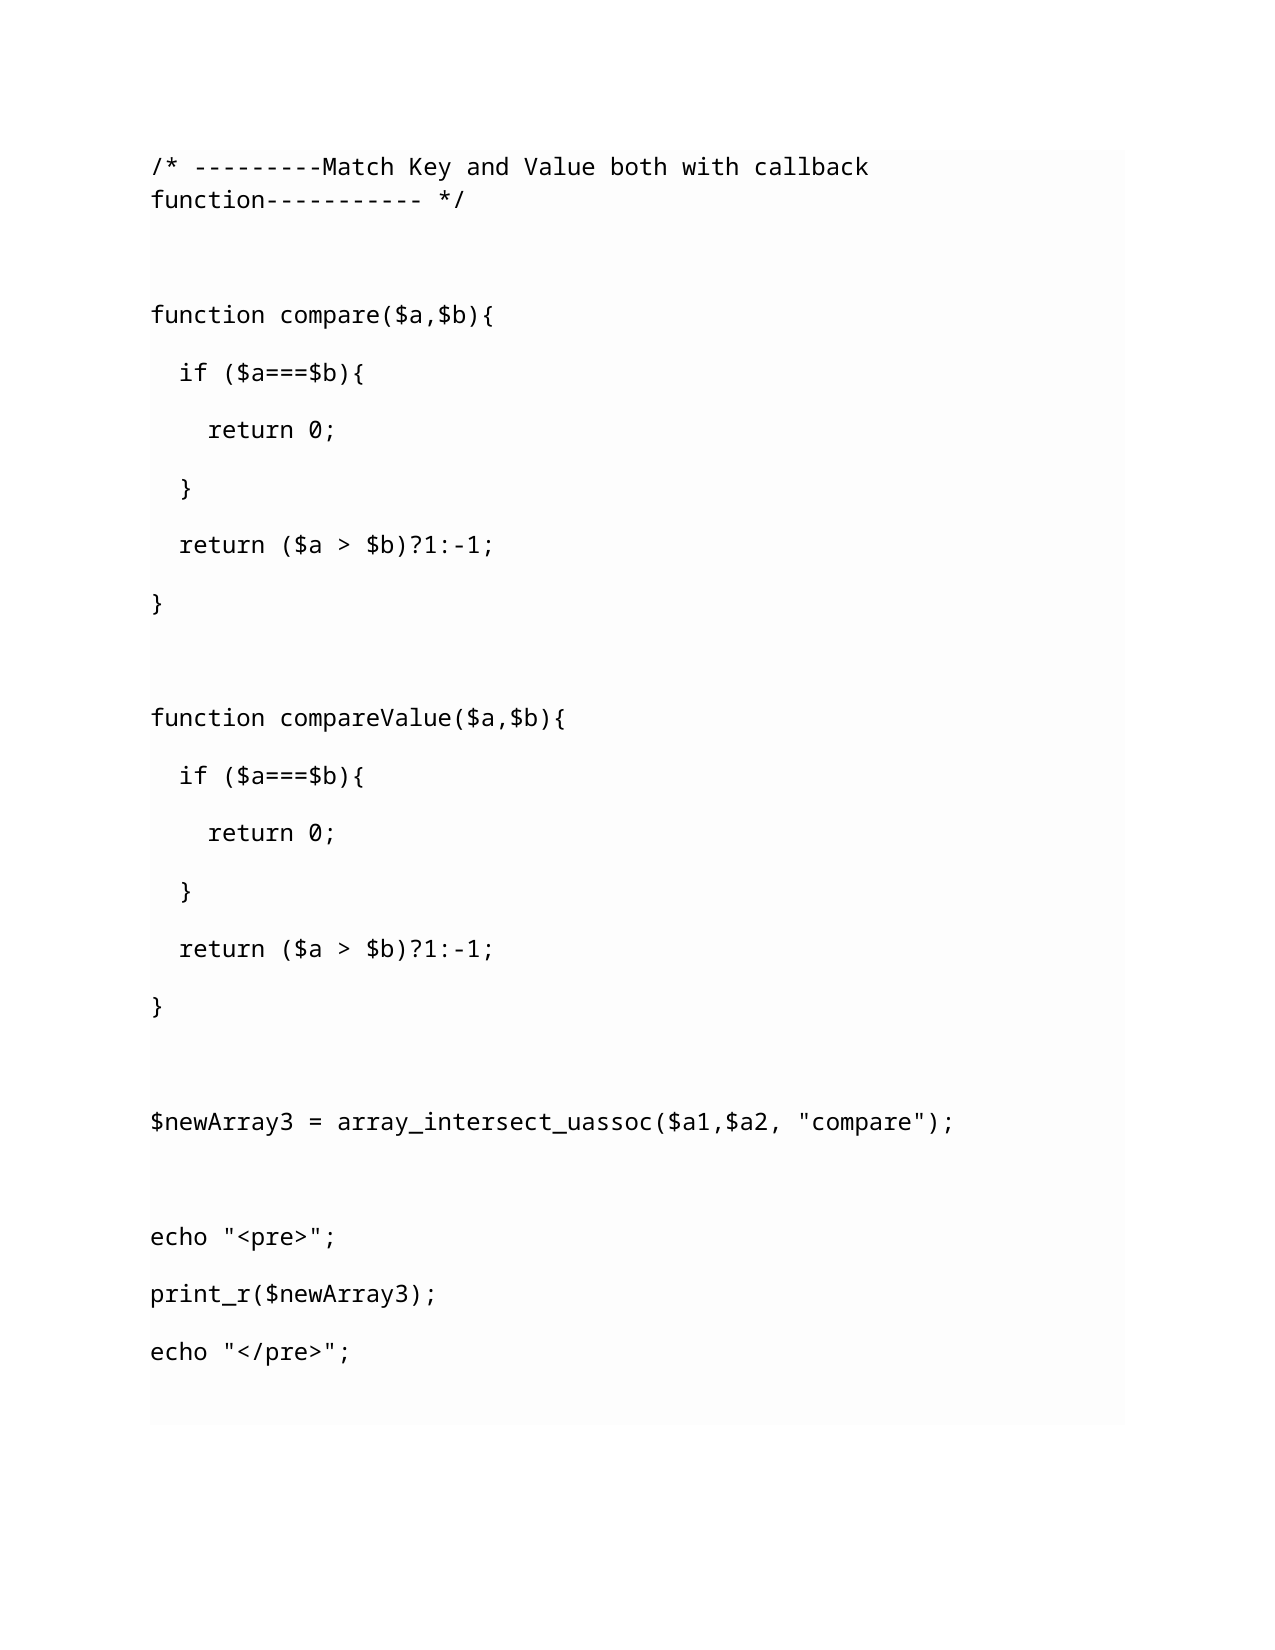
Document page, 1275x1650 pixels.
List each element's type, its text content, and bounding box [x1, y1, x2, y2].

text function compareValue($a,$b){ [150, 701, 1125, 734]
text return 0; [150, 816, 1125, 849]
text if ($a===$b){ [150, 355, 1125, 388]
text $newArray3 = array_intersect_uassoc($a1,$a2, "compare"); [150, 1104, 1125, 1137]
text return 0; [150, 413, 1125, 446]
text function compare($a,$b){ [150, 298, 1125, 330]
text } [150, 989, 1125, 1022]
text echo "</pre>"; [150, 1335, 1125, 1367]
text } [150, 874, 1125, 906]
text echo "<pre>"; [150, 1219, 1125, 1252]
text if ($a===$b){ [150, 759, 1125, 791]
text return ($a > $b)?1:-1; [150, 931, 1125, 964]
text return ($a > $b)?1:-1; [150, 528, 1125, 561]
text } [150, 586, 1125, 618]
text print_r($newArray3); [150, 1277, 1125, 1310]
text } [150, 471, 1125, 503]
text /* ---------Match Key and Value both with callback function----------- */ [150, 150, 1125, 215]
